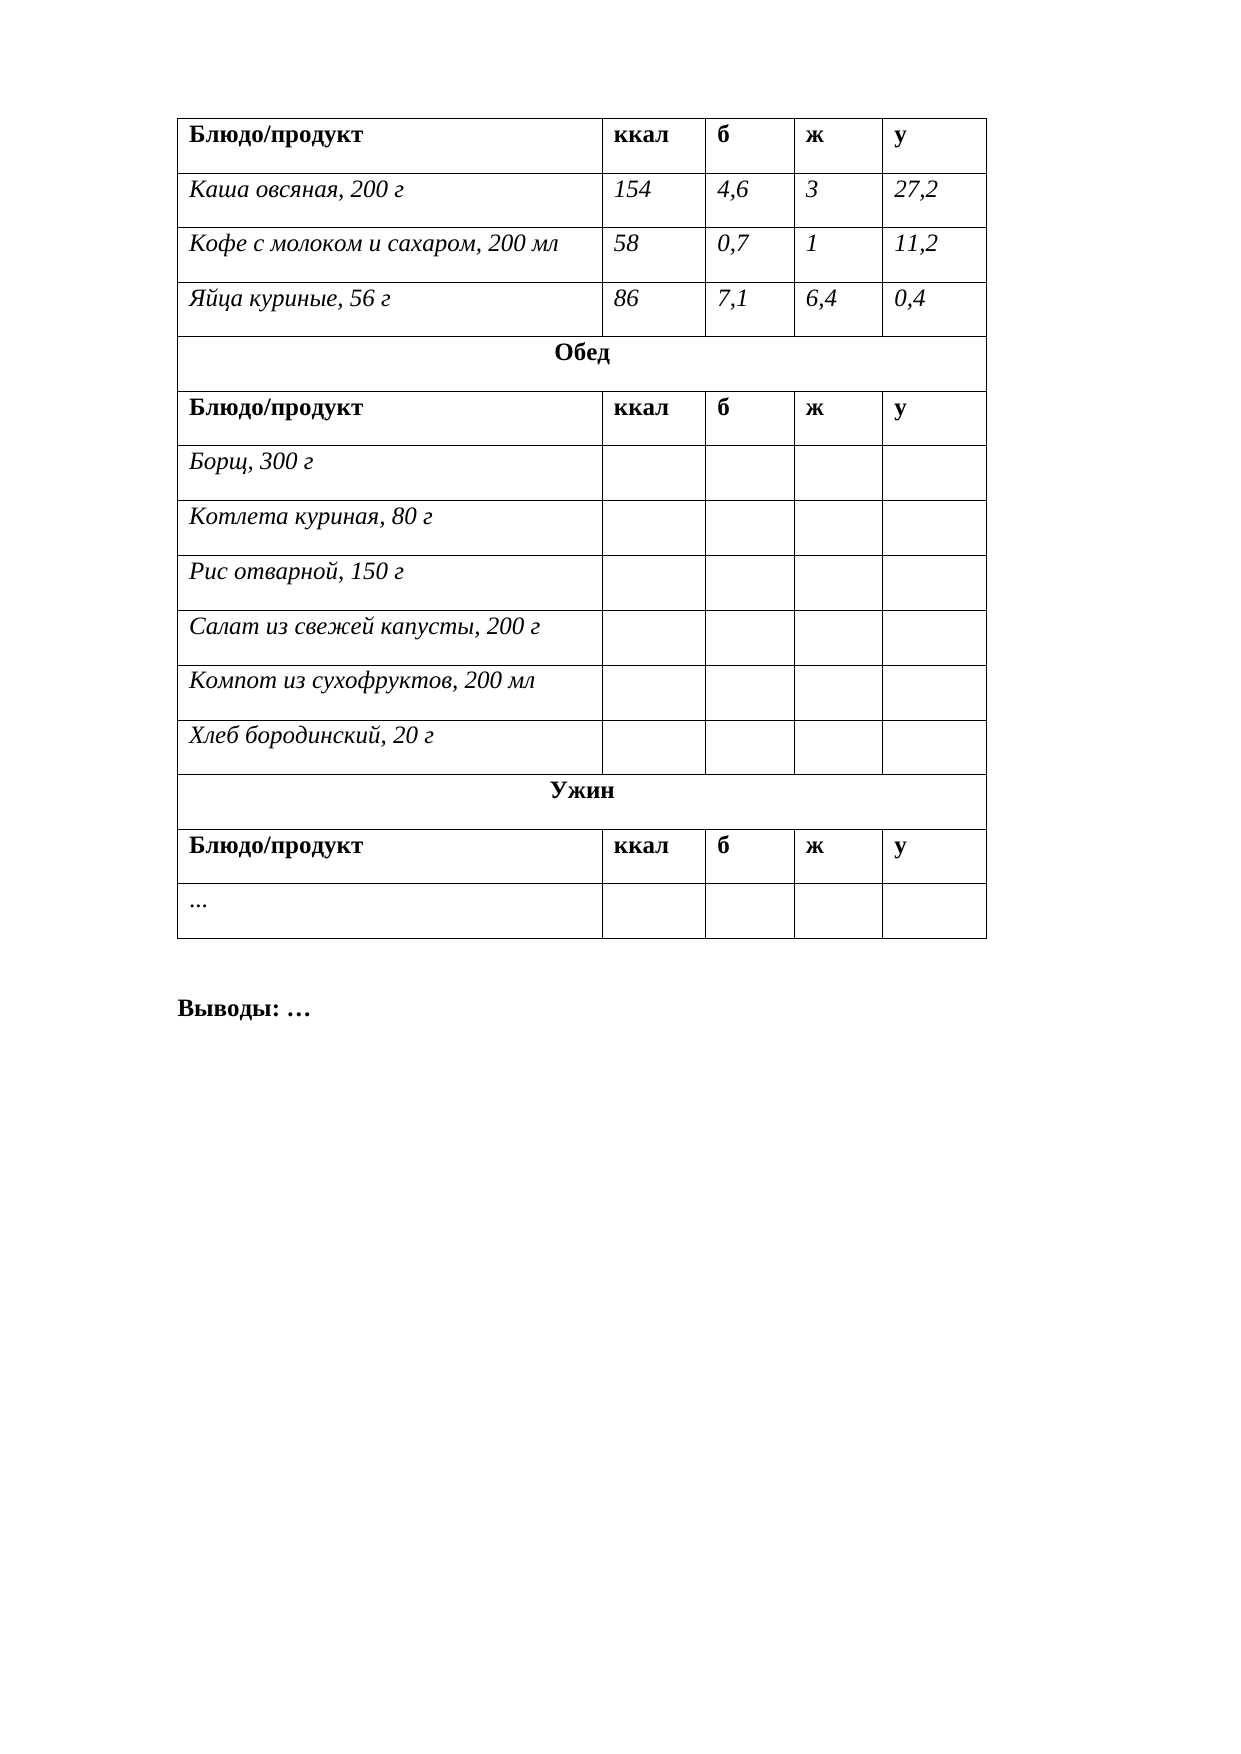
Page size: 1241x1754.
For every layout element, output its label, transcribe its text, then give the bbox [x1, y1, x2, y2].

table_cell у [883, 392, 986, 445]
table_cell 58 [603, 228, 705, 282]
table_cell [795, 556, 882, 610]
table_cell Обед [178, 337, 986, 391]
table_cell 27,2 [883, 174, 986, 227]
table_cell [603, 501, 705, 555]
table_cell ж [795, 119, 882, 173]
table_cell Яйца куриные, 56 г [178, 283, 602, 336]
table_cell ккал [603, 830, 705, 883]
table_cell ккал [603, 119, 705, 173]
table_cell [883, 446, 986, 500]
table_cell б [706, 830, 794, 883]
table_cell [603, 666, 705, 719]
table_cell [795, 611, 882, 664]
table_cell ккал [603, 392, 705, 445]
table_cell [883, 884, 986, 938]
table_cell б [706, 119, 794, 173]
table_cell [706, 501, 794, 555]
table_cell у [883, 119, 986, 173]
table_cell Борщ, 300 г [178, 446, 602, 500]
table_cell 154 [603, 174, 705, 227]
table_cell 6,4 [795, 283, 882, 336]
table_cell [706, 446, 794, 500]
table_cell у [883, 830, 986, 883]
table_cell [603, 721, 705, 774]
table_cell [795, 666, 882, 719]
table_cell ж [795, 392, 882, 445]
table_cell Котлета куриная, 80 г [178, 501, 602, 555]
table_cell [706, 556, 794, 610]
table_cell 3 [795, 174, 882, 227]
table_cell Каша овсяная, 200 г [178, 174, 602, 227]
table_cell 7,1 [706, 283, 794, 336]
table_cell Ужин [178, 775, 986, 829]
table_cell ... [178, 884, 602, 938]
table_cell Компот из сухофруктов, 200 мл [178, 666, 602, 719]
table_cell [603, 884, 705, 938]
table_cell [883, 611, 986, 664]
table_cell [883, 501, 986, 555]
table_cell [706, 611, 794, 664]
table_cell [795, 884, 882, 938]
table_cell 0,7 [706, 228, 794, 282]
table_cell Салат из свежей капусты, 200 г [178, 611, 602, 664]
table_cell [706, 666, 794, 719]
table_cell [883, 556, 986, 610]
table_cell 86 [603, 283, 705, 336]
table_cell Хлеб бородинский, 20 г [178, 721, 602, 774]
table_cell Блюдо/продукт [178, 119, 602, 173]
table_cell 11,2 [883, 228, 986, 282]
table_cell [603, 556, 705, 610]
table_cell [603, 611, 705, 664]
text Выводы: … [177, 993, 1152, 1022]
table_cell [706, 721, 794, 774]
table_cell [603, 446, 705, 500]
table_cell Рис отварной, 150 г [178, 556, 602, 610]
table_cell б [706, 392, 794, 445]
table_cell Блюдо/продукт [178, 392, 602, 445]
table_cell [883, 666, 986, 719]
table_cell 1 [795, 228, 882, 282]
table_cell 4,6 [706, 174, 794, 227]
table_cell Кофе с молоком и сахаром, 200 мл [178, 228, 602, 282]
table_cell ж [795, 830, 882, 883]
table_cell [706, 884, 794, 938]
table_cell [795, 446, 882, 500]
table_cell [795, 721, 882, 774]
table_cell 0,4 [883, 283, 986, 336]
table_cell Блюдо/продукт [178, 830, 602, 883]
table_cell [795, 501, 882, 555]
table_cell [883, 721, 986, 774]
